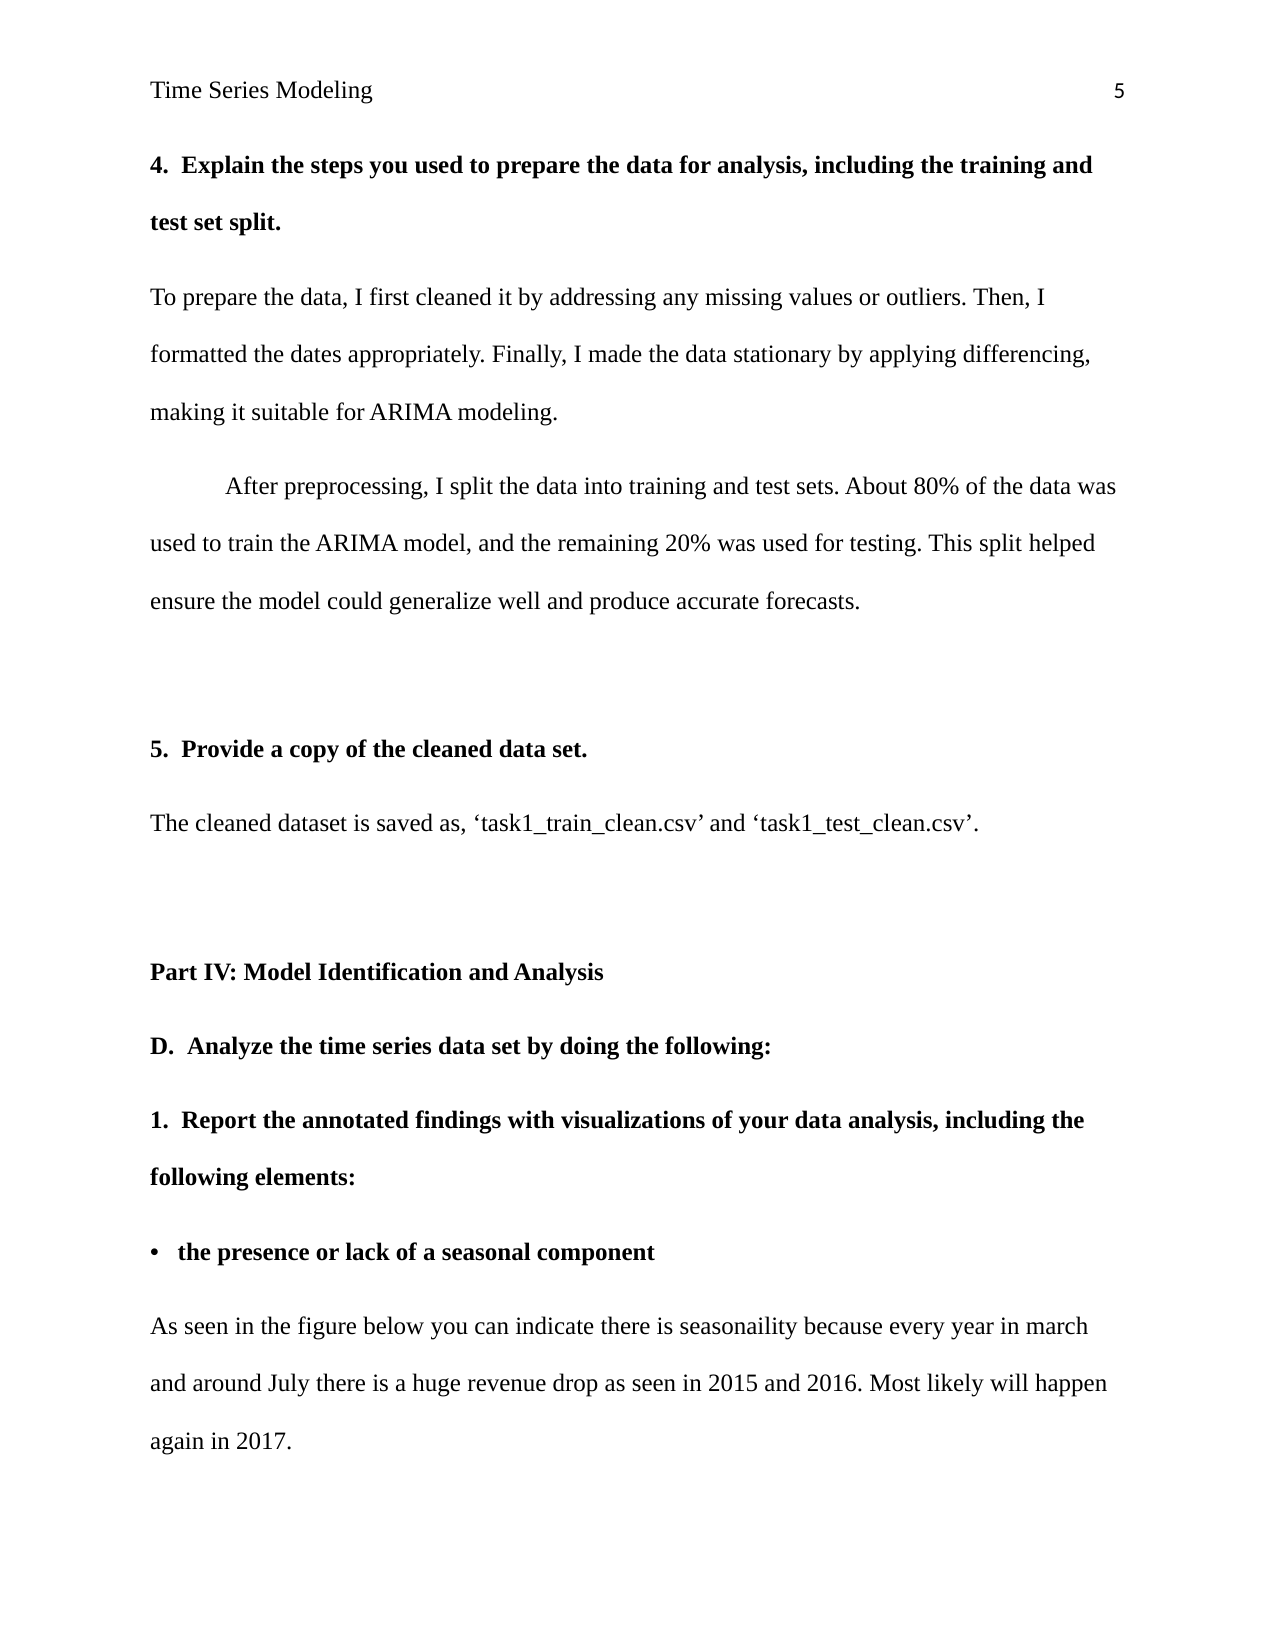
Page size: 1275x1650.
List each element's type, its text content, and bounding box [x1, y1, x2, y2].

text 4. Explain the steps you used to prepare the data for analysis, including the training and test set split. [150, 150, 1125, 236]
text To prepare the data, I first cleaned it by addressing any missing values or outliers. Then, I formatted the dates appropriately. Finally, I made the data stationary by applying differencing, making it suitable for ARIMA modeling. [150, 282, 1125, 425]
text After preprocessing, I split the data into training and test sets. About 80% of the data was used to train the ARIMA model, and the remaining 20% was used for testing. This split helped ensure the model could generalize well and produce accurate forecasts. [150, 471, 1125, 614]
text • the presence or lack of a seasonal component [150, 1237, 1125, 1265]
text D. Analyze the time series data set by doing the following: [150, 1031, 1125, 1059]
text Part IV: Model Identification and Analysis [150, 957, 1125, 985]
text 5. Provide a copy of the cleaned data set. [150, 734, 1125, 763]
text The cleaned dataset is saved as, ‘task1_train_clean.csv’ and ‘task1_test_clean.csv’. [150, 808, 1125, 837]
text As seen in the figure below you can indicate there is seasonaility because every year in march and around July there is a huge revenue drop as seen in 2015 and 2016. Most likely will happen again in 2017. [150, 1311, 1125, 1454]
text 1. Report the annotated findings with visualizations of your data analysis, including the following elements: [150, 1105, 1125, 1191]
